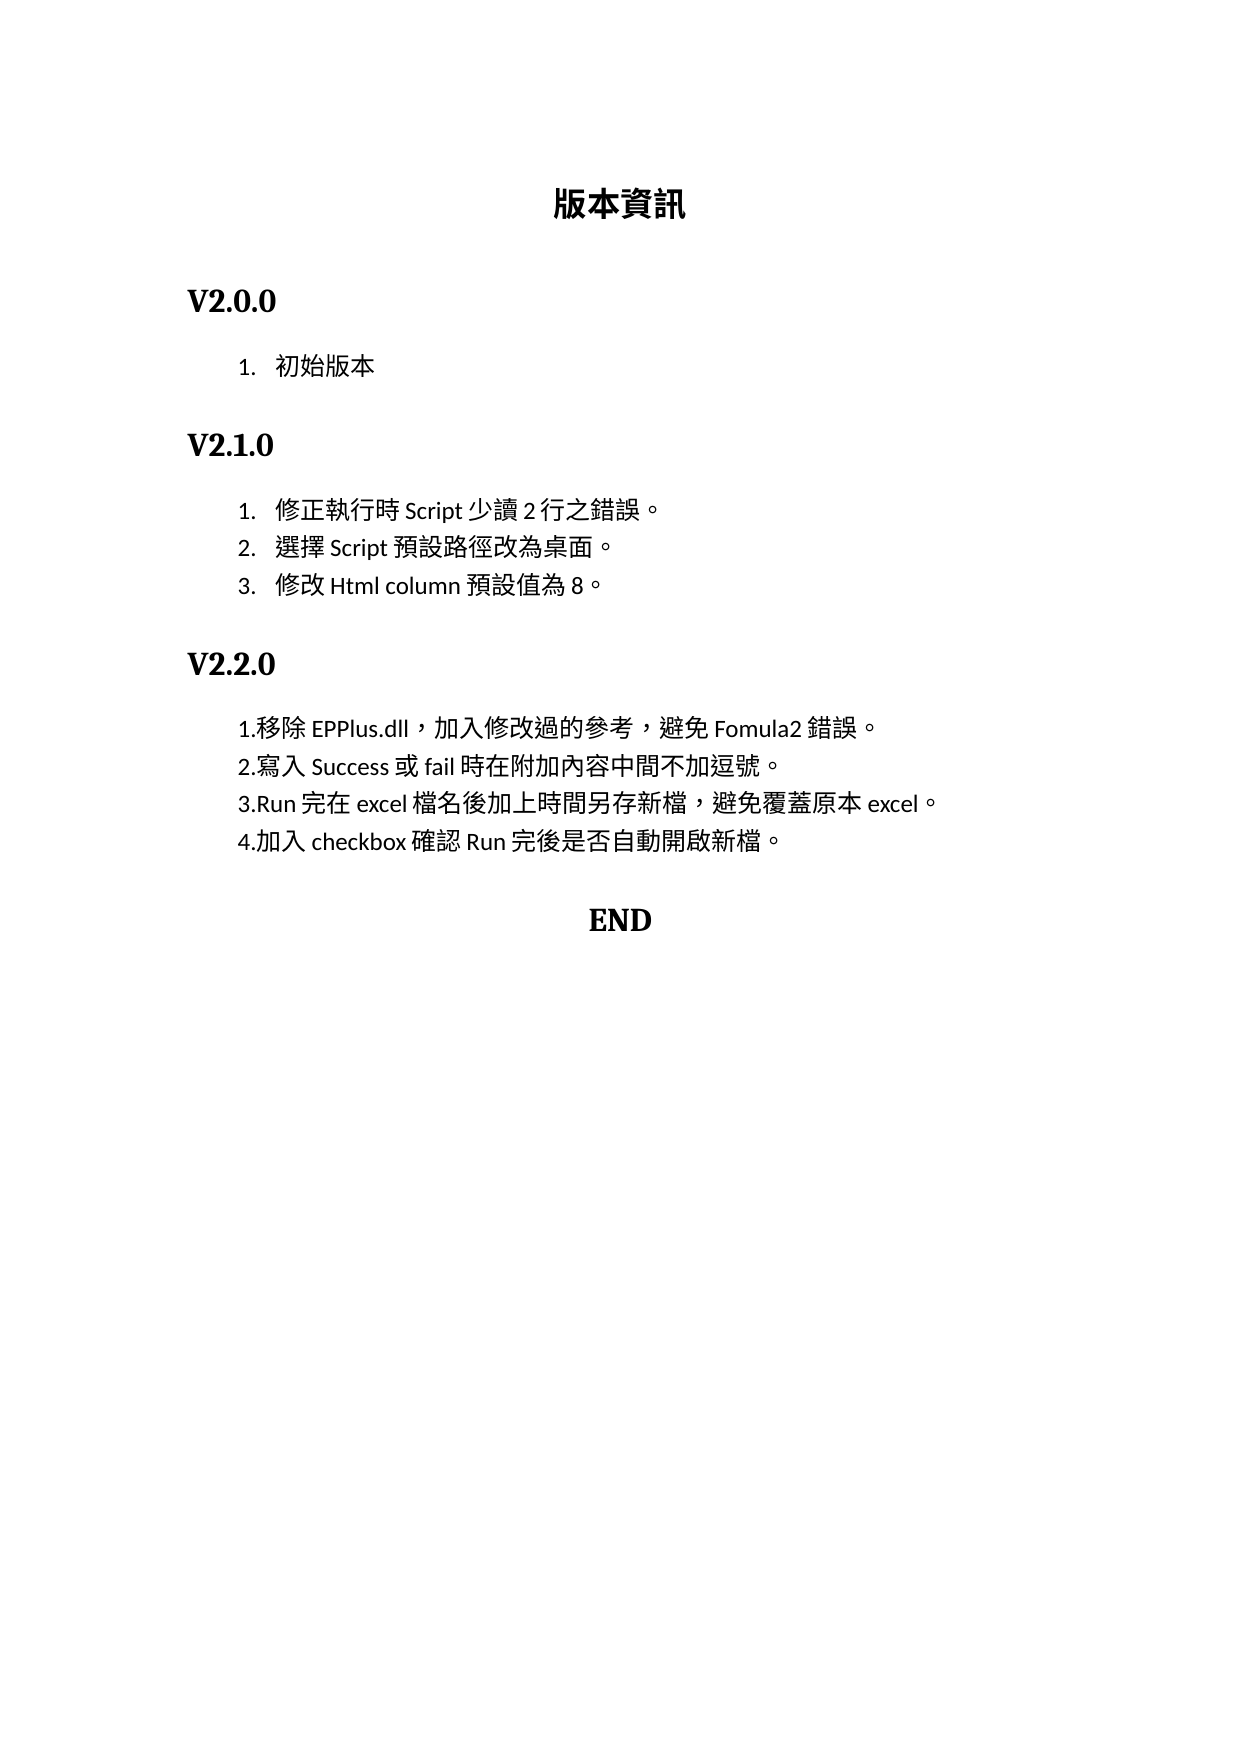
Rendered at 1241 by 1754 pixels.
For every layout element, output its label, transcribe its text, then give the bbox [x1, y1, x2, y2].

text 1.移除EPPlus.dll，加入修改過的參考，避免Fomula2錯誤。 [187, 708, 1053, 746]
title V2.2.0 [187, 627, 1053, 702]
text 4.加入checkbox確認Run完後是否自動開啟新檔。 [187, 821, 1053, 858]
list 初始版本 [237, 346, 1053, 383]
list 選擇Script預設路徑改為桌面。 [237, 527, 1053, 564]
title 版本資訊 [187, 164, 1053, 239]
list 修正執行時Script少讀2行之錯誤。 [237, 489, 1053, 527]
title V2.1.0 [187, 408, 1053, 483]
text 2.寫入Success或fail時在附加內容中間不加逗號。 [187, 746, 1053, 783]
text 3.Run完在excel檔名後加上時間另存新檔，避免覆蓋原本excel。 [187, 783, 1053, 821]
title V2.0.0 [187, 264, 1053, 339]
title END [187, 883, 1053, 958]
list 修改Html column預設值為8。 [237, 564, 1053, 602]
